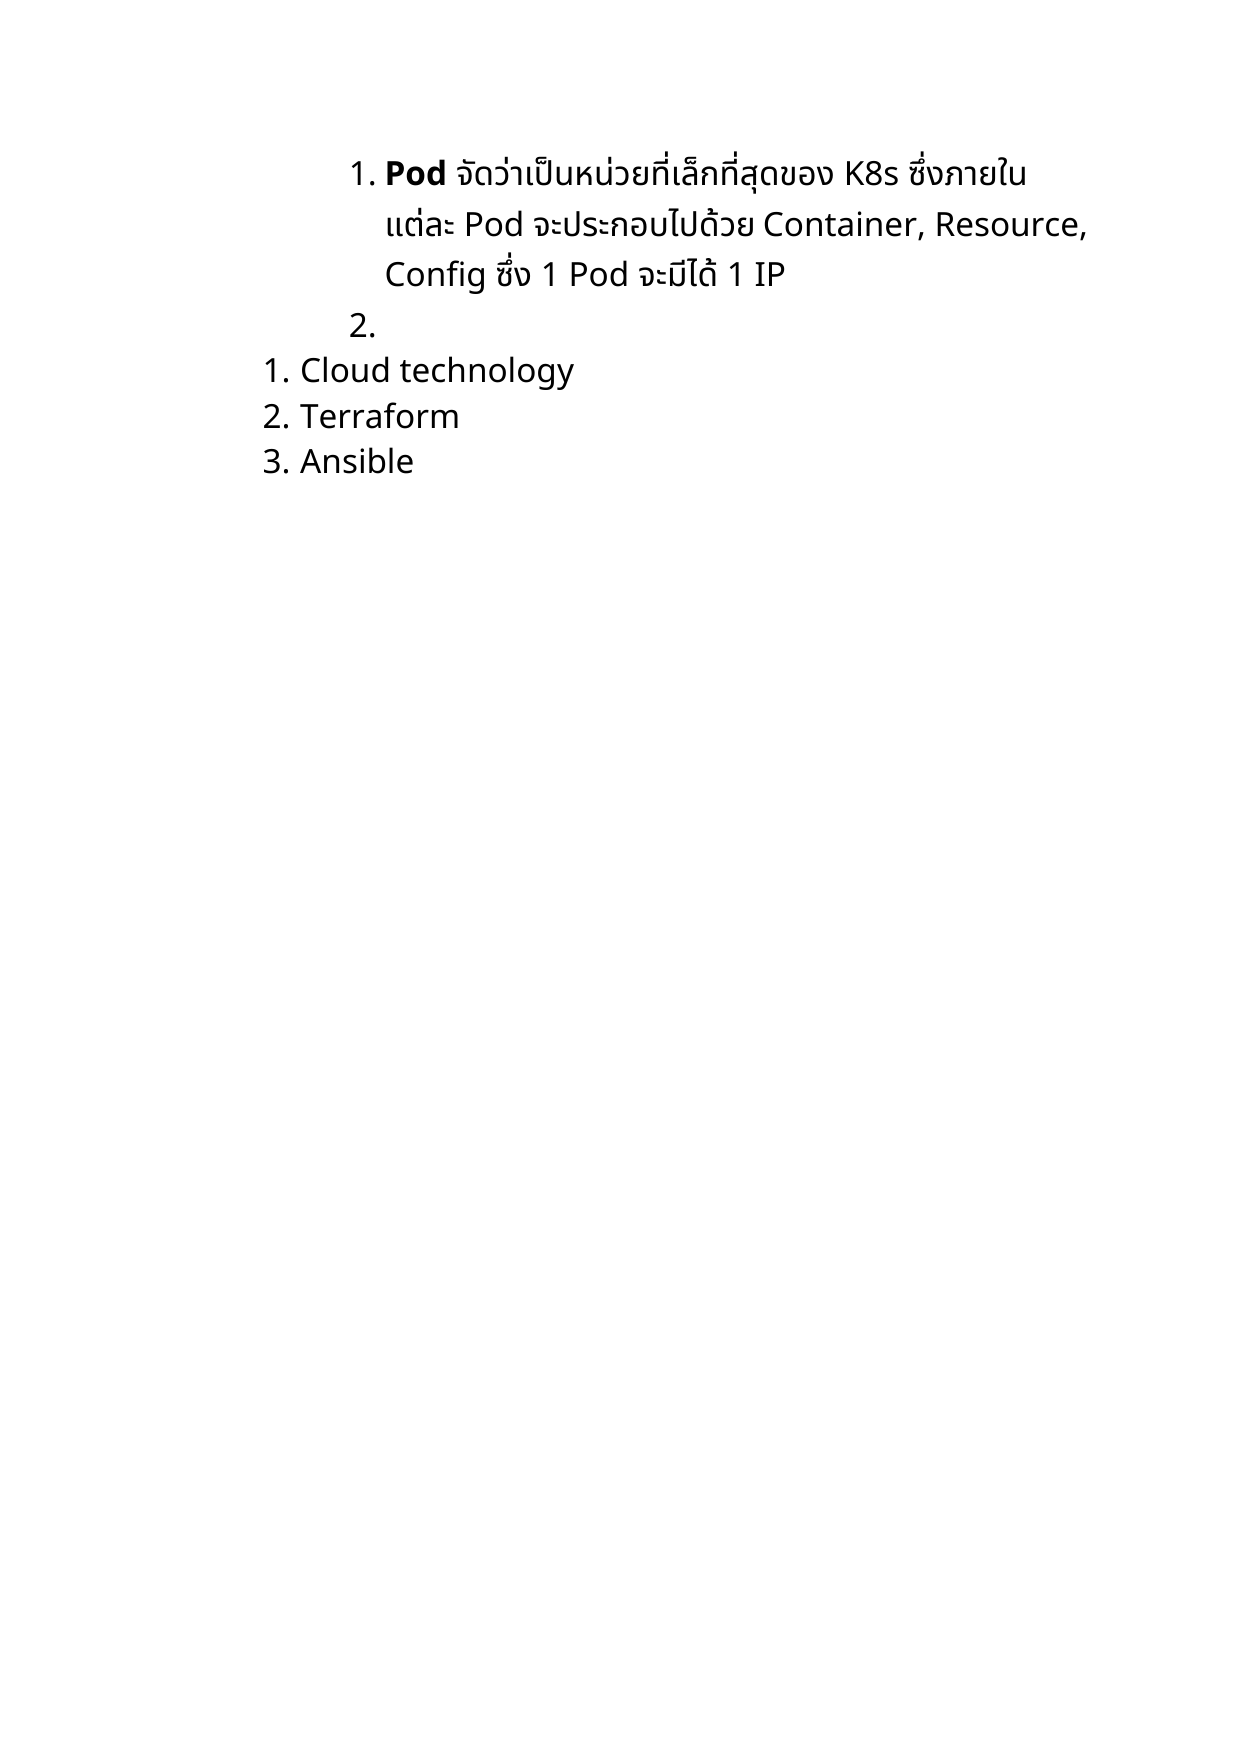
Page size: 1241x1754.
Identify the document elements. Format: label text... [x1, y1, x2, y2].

list Cloud technology [262, 347, 1090, 393]
list Ansible [262, 438, 1090, 483]
list Pod จัดว่าเป็นหน่วยที่เล็กที่สุดของ K8s ซึ่งภายในแต่ละ Pod จะประกอบไปด้วยContainer, Resource, Config ซึ่ง 1 Pod จะมีได้ 1 IP [349, 150, 1090, 302]
list Terraform [262, 393, 1090, 438]
